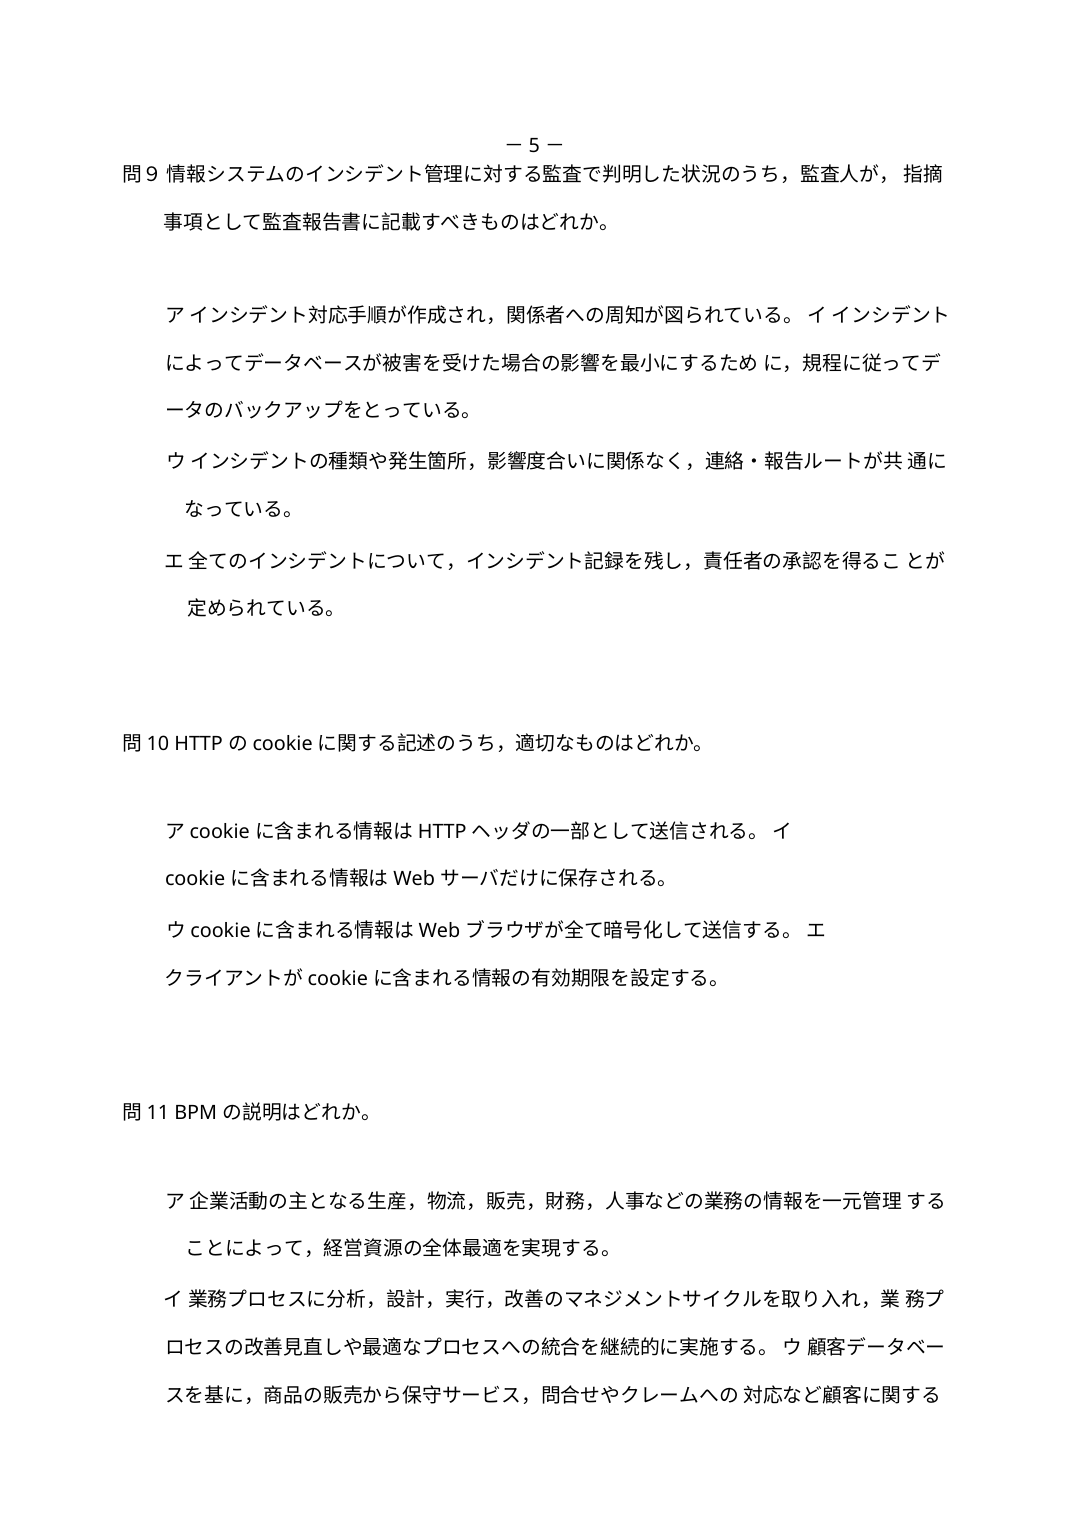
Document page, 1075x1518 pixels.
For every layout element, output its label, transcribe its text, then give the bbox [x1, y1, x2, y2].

text ア cookie に含まれる情報は HTTP ヘッダの一部として送信される。 イ cookie に含まれる情報は Web サーバだけに保存される。 [165, 815, 803, 891]
text － 5 － [504, 130, 976, 159]
text 問９ 情報システムのインシデント管理に対する監査で判明した状況のうち，監査人が， 指摘事項として監査報告書に記載すべきものはどれか。 [123, 159, 954, 235]
text 問11 BPM の説明はどれか。 [123, 1097, 976, 1125]
text エ 全てのインシデントについて，インシデント記録を残し，責任者の承認を得るこ とが定められている。 [164, 545, 954, 621]
text 問10 HTTP の cookie に関する記述のうち，適切なものはどれか。 [123, 727, 976, 756]
text ア インシデント対応手順が作成され，関係者への周知が図られている。 イ インシデントによってデータベースが被害を受けた場合の影響を最小にするため に，規程に従ってデータのバックアップをとっている。 [165, 299, 954, 424]
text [164, 1284, 954, 1408]
text ウ cookie に含まれる情報は Web ブラウザが全て暗号化して送信する。 エ クライアントが cookie に含まれる情報の有効期限を設定する。 [164, 914, 834, 991]
text ア 企業活動の主となる生産，物流，販売，財務，人事などの業務の情報を一元管理 することによって，経営資源の全体最適を実現する。 [165, 1185, 954, 1262]
text ウ インシデントの種類や発生箇所，影響度合いに関係なく，連絡・報告ルートが共 通になっている。 [166, 446, 954, 522]
